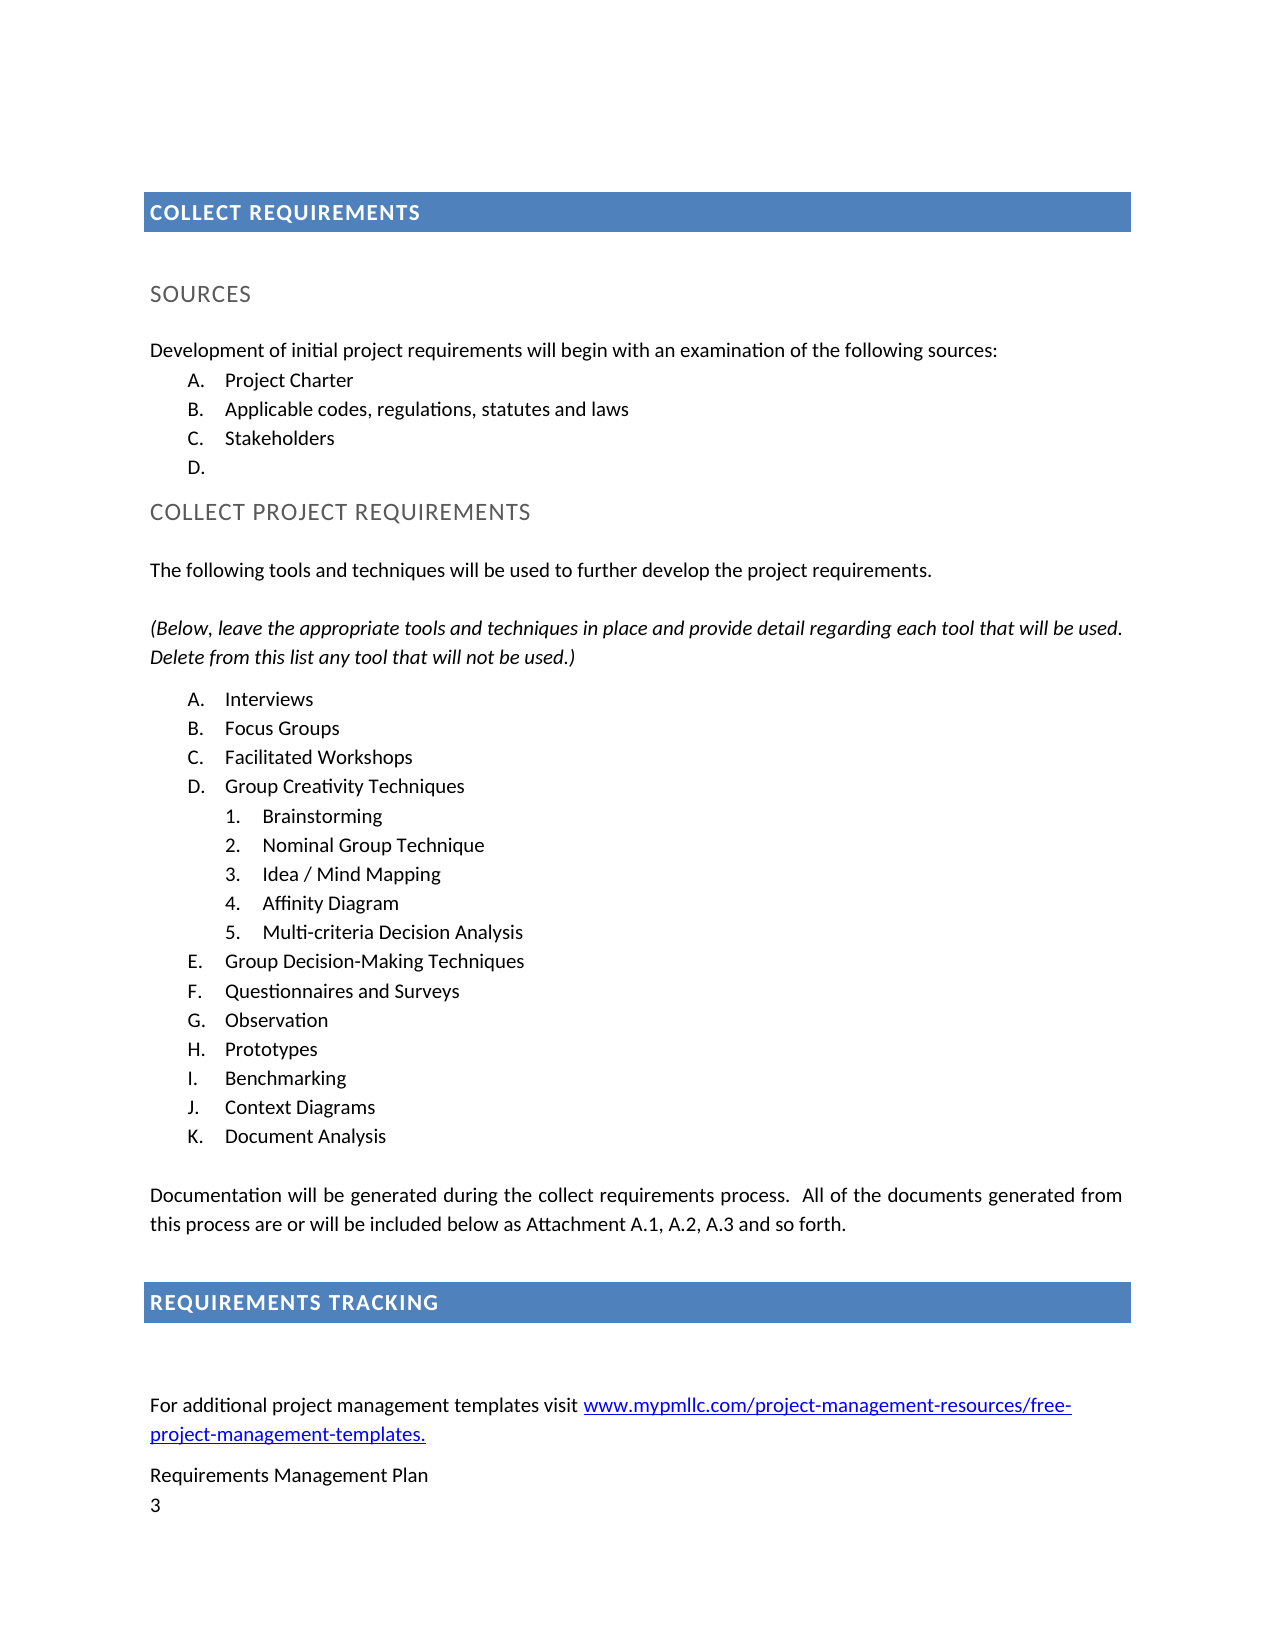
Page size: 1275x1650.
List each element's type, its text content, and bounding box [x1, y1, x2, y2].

list Affinity Diagram [225, 890, 1125, 916]
list Context Diagrams [187, 1094, 1125, 1120]
list Prototypes [187, 1036, 1125, 1062]
list Document Analysis [187, 1124, 1125, 1149]
subtitle Collect Requirements [150, 198, 1125, 226]
list Observation [187, 1007, 1125, 1032]
text The following tools and techniques will be used to further develop the project requirements. (Below, leave the appropriate tools and techniques in place and provide detail regarding each tool that will be used. Delete from this list any tool that will not be used.) [150, 557, 1125, 670]
list Facilitated Workshops [187, 744, 1125, 770]
text Documentation will be generated during the collect requirements process. All of the documents generated from this process are or will be included below as Attachment A.1, A.2, A.3 and so forth. [150, 1182, 1125, 1237]
list Interviews [187, 686, 1125, 712]
subtitle Sources [150, 278, 1125, 308]
list Benchmarking [187, 1065, 1125, 1091]
list Brainstorming [225, 803, 1125, 828]
subtitle Collect Project Requirements [150, 496, 1125, 527]
list Idea / Mind Mapping [225, 861, 1125, 887]
list Questionnaires and Surveys [187, 978, 1125, 1003]
subtitle Requirements Tracking [150, 1288, 1125, 1316]
list Multi-criteria Decision Analysis [225, 919, 1125, 945]
list Focus Groups [187, 715, 1125, 741]
list Project Charter [187, 367, 1125, 392]
text Development of initial project requirements will begin with an examination of the following sources: [150, 338, 1125, 363]
list Stakeholders [187, 425, 1125, 451]
list Nominal Group Technique [225, 832, 1125, 857]
list Group Creativity Techniques [187, 774, 1125, 799]
list Applicable codes, regulations, statutes and laws [187, 396, 1125, 421]
list Group Decision-Making Techniques [187, 949, 1125, 974]
